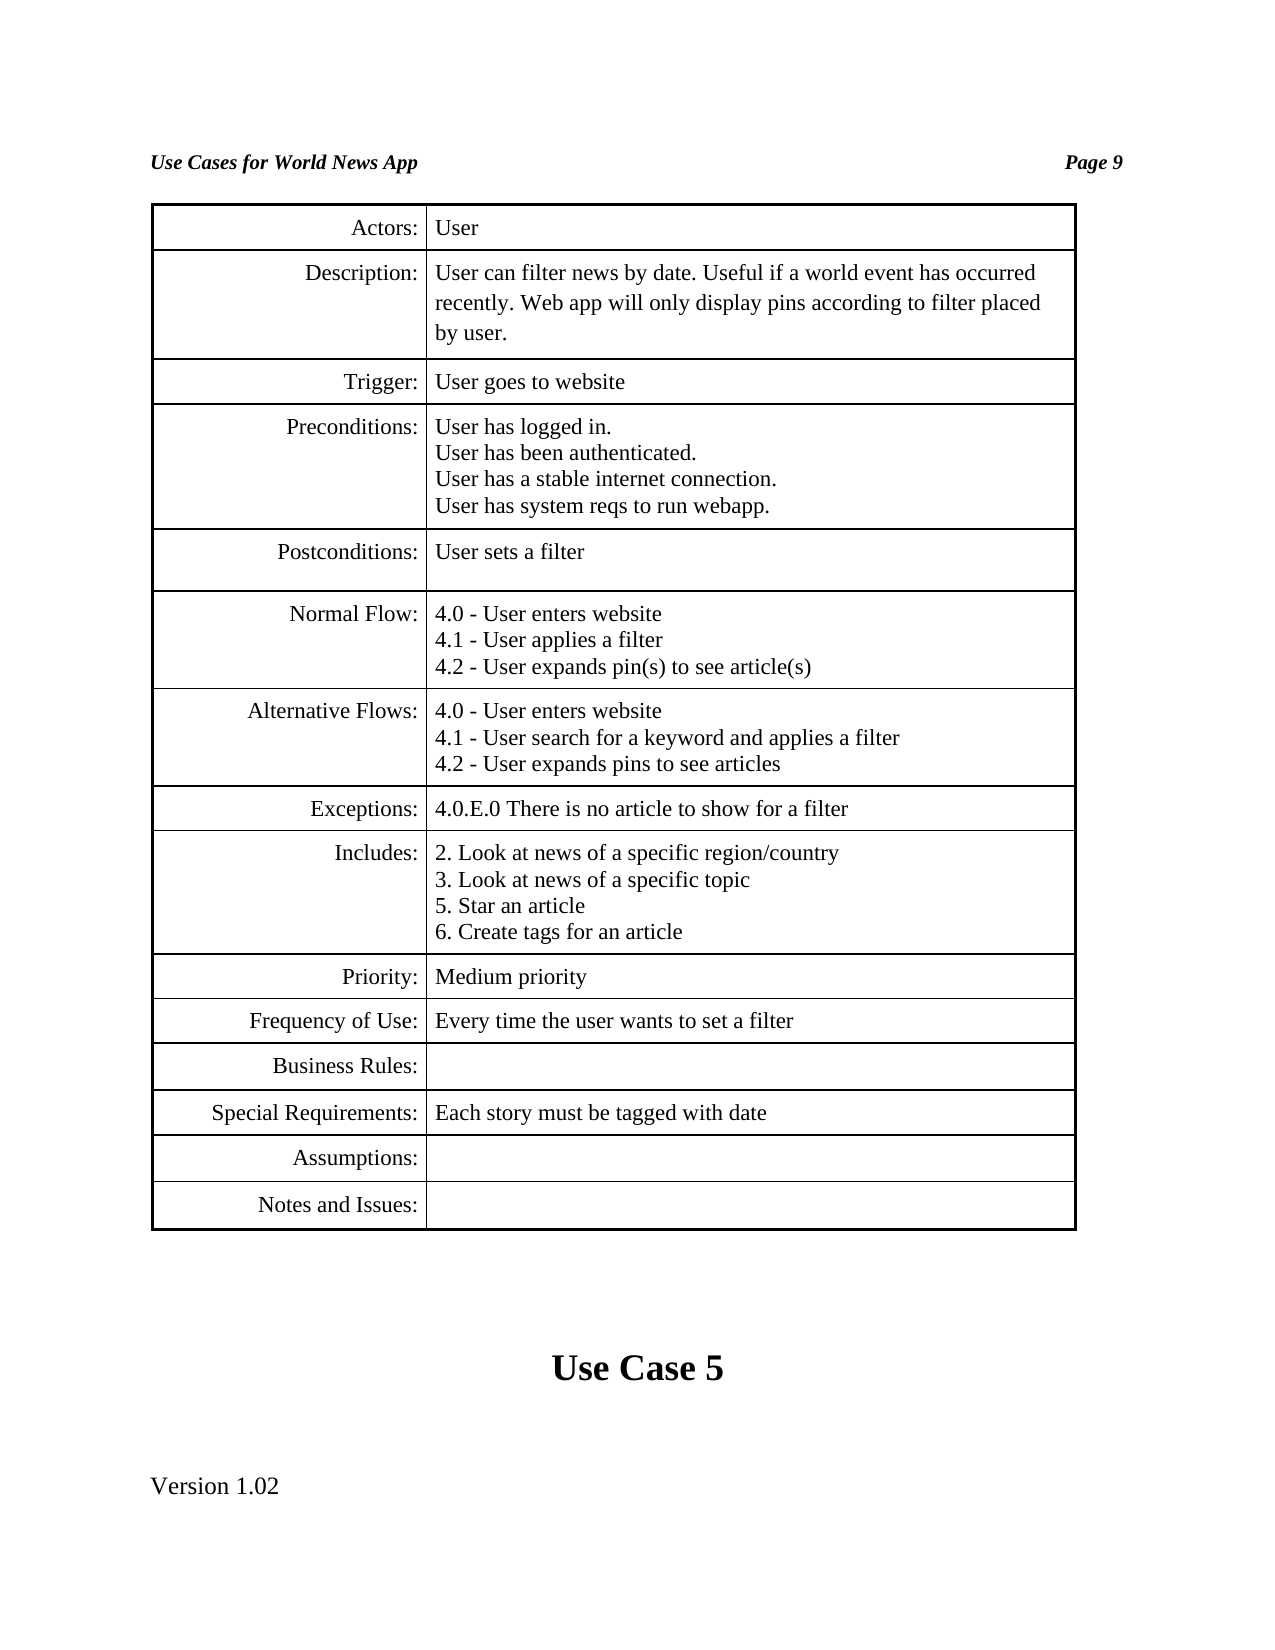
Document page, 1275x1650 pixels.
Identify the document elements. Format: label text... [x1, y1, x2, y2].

table_cell Includes: [154, 831, 426, 953]
table_cell 2. Look at news of a specific region/country 3. Look at news of a specific topic 5. Star an article 6. Create tags for an article [427, 831, 1074, 953]
title Use Case 5 [150, 1345, 1125, 1388]
table_cell Trigger: [154, 360, 426, 403]
table_cell Exceptions: [154, 787, 426, 829]
table_cell Description: [154, 251, 426, 358]
table_cell Postconditions: [154, 530, 426, 590]
table_cell User goes to website [427, 360, 1074, 403]
table_header User [427, 206, 1074, 249]
table_cell User has logged in. User has been authenticated. User has a stable internet connection. User has system reqs to run webapp. [427, 405, 1074, 528]
table_cell Special Requirements: [154, 1091, 426, 1134]
table_cell [427, 1182, 1074, 1228]
table_cell Notes and Issues: [154, 1182, 426, 1228]
table_cell [427, 1136, 1074, 1181]
table_cell Assumptions: [154, 1136, 426, 1181]
table_cell Frequency of Use: [154, 999, 426, 1042]
table_cell [427, 1044, 1074, 1089]
table_cell User sets a filter [427, 530, 1074, 590]
table_cell Medium priority [427, 955, 1074, 998]
table_cell 4.0.E.0 There is no article to show for a filter [427, 787, 1074, 829]
table_cell User can filter news by date. Useful if a world event has occurred recently. Web app will only display pins according to filter placed by user. [427, 251, 1074, 358]
table_cell Alternative Flows: [154, 689, 426, 785]
table_cell Normal Flow: [154, 592, 426, 688]
table_cell Each story must be tagged with date [427, 1091, 1074, 1134]
table_cell Business Rules: [154, 1044, 426, 1089]
table_header Actors: [154, 206, 426, 249]
table_cell 4.0 - User enters website 4.1 - User applies a filter 4.2 - User expands pin(s) to see article(s) [427, 592, 1074, 688]
table_cell Every time the user wants to set a filter [427, 999, 1074, 1042]
table_cell Preconditions: [154, 405, 426, 528]
table_cell 4.0 - User enters website 4.1 - User search for a keyword and applies a filter 4.2 - User expands pins to see articles [427, 689, 1074, 785]
table_cell Priority: [154, 955, 426, 998]
